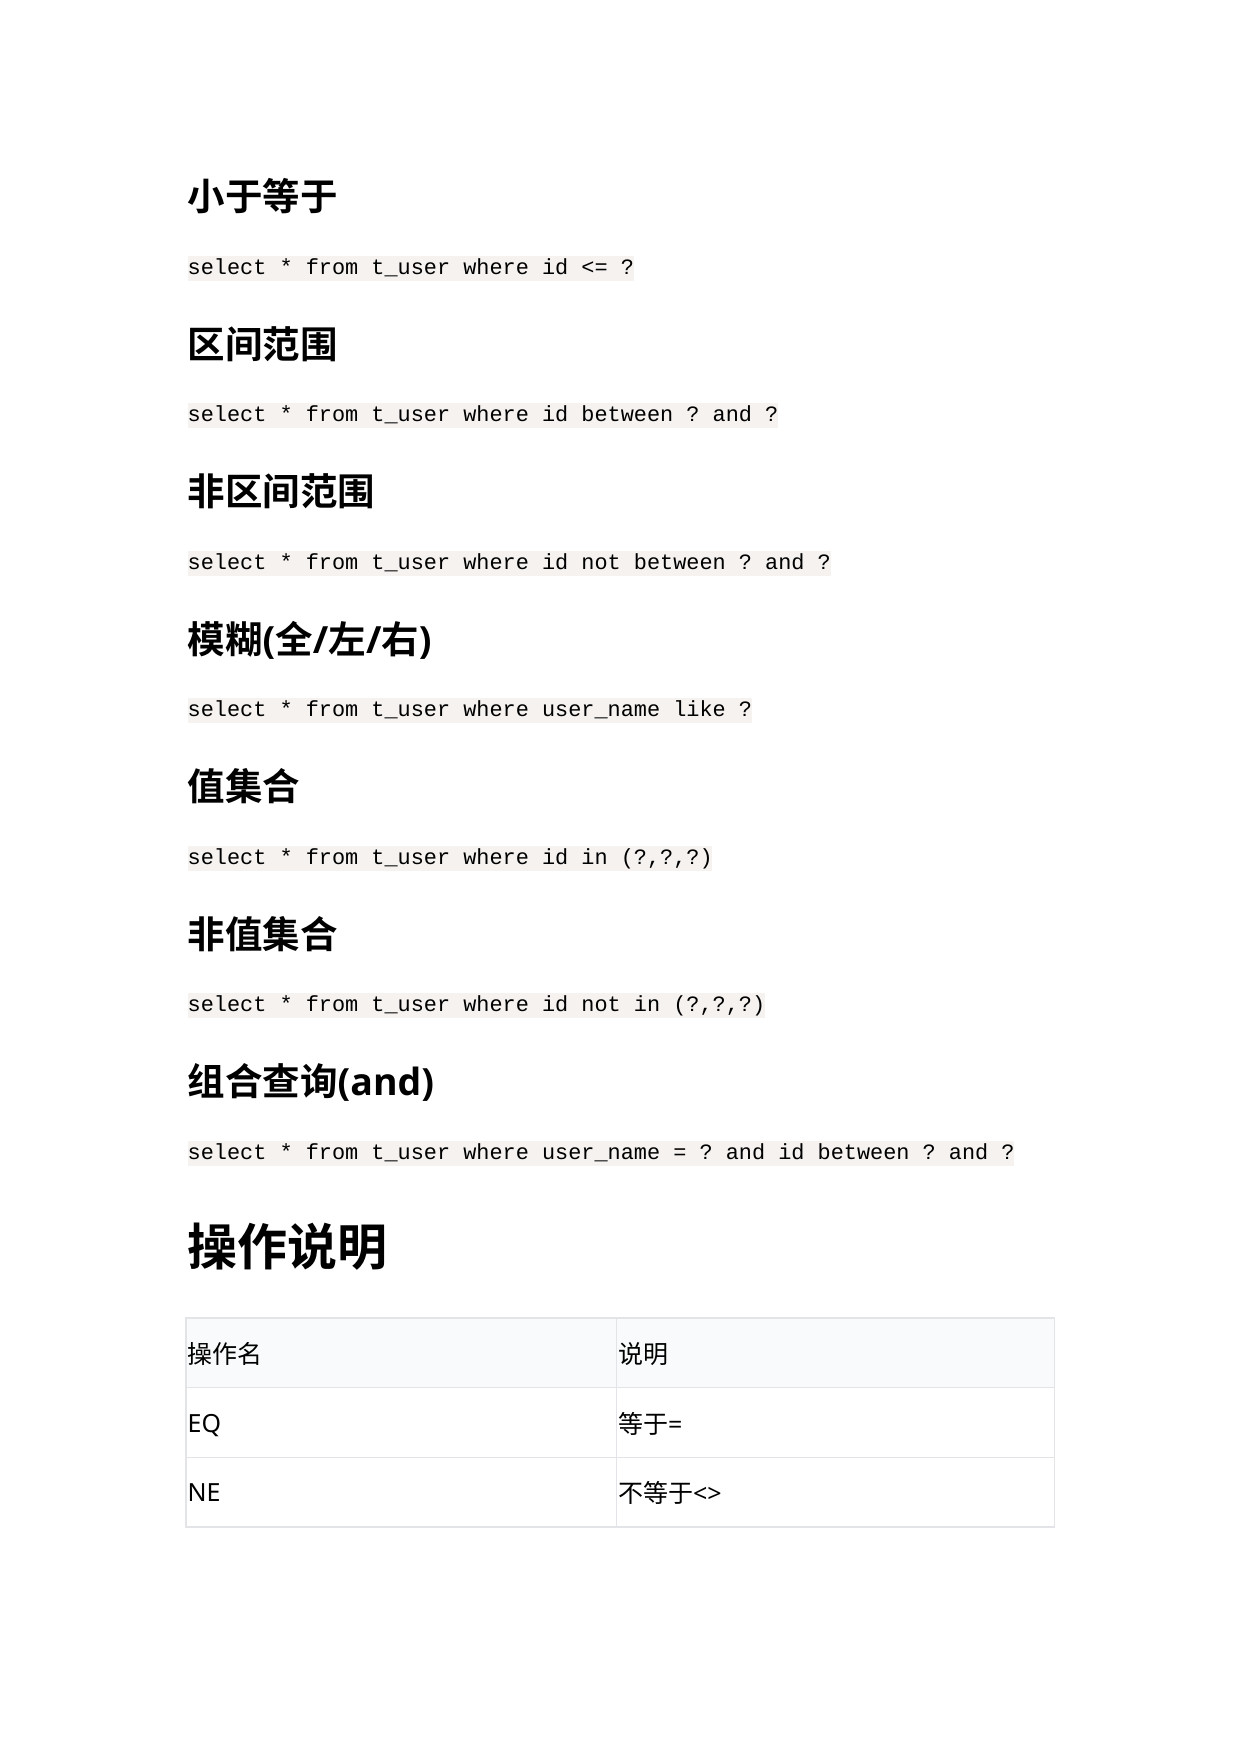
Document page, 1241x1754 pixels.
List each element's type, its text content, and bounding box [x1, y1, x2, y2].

subtitle 值集合 [187, 752, 1053, 817]
table_cell NE [187, 1458, 616, 1526]
text select * from t_user where id in (?,?,?) [187, 842, 1053, 874]
table_header 说明 [617, 1319, 1054, 1387]
subtitle 小于等于 [187, 162, 1053, 227]
text select * from t_user where user_name = ? and id between ? and ? [187, 1137, 1053, 1169]
text select * from t_user where id not between ? and ? [187, 547, 1053, 579]
text select * from t_user where id <= ? [187, 252, 1053, 284]
table_cell 等于= [617, 1388, 1054, 1456]
text select * from t_user where user_name like ? [187, 694, 1053, 727]
subtitle 区间范围 [187, 309, 1053, 374]
text select * from t_user where id not in (?,?,?) [187, 989, 1053, 1022]
subtitle 非区间范围 [187, 457, 1053, 522]
text select * from t_user where id between ? and ? [187, 399, 1053, 432]
subtitle 操作说明 [187, 1194, 1053, 1292]
table_header 操作名 [187, 1319, 616, 1387]
subtitle 非值集合 [187, 899, 1053, 964]
table_cell EQ [187, 1388, 616, 1456]
table_cell 不等于<> [617, 1458, 1054, 1526]
subtitle 模糊(全/左/右) [187, 604, 1053, 669]
subtitle 组合查询(and) [187, 1047, 1053, 1112]
